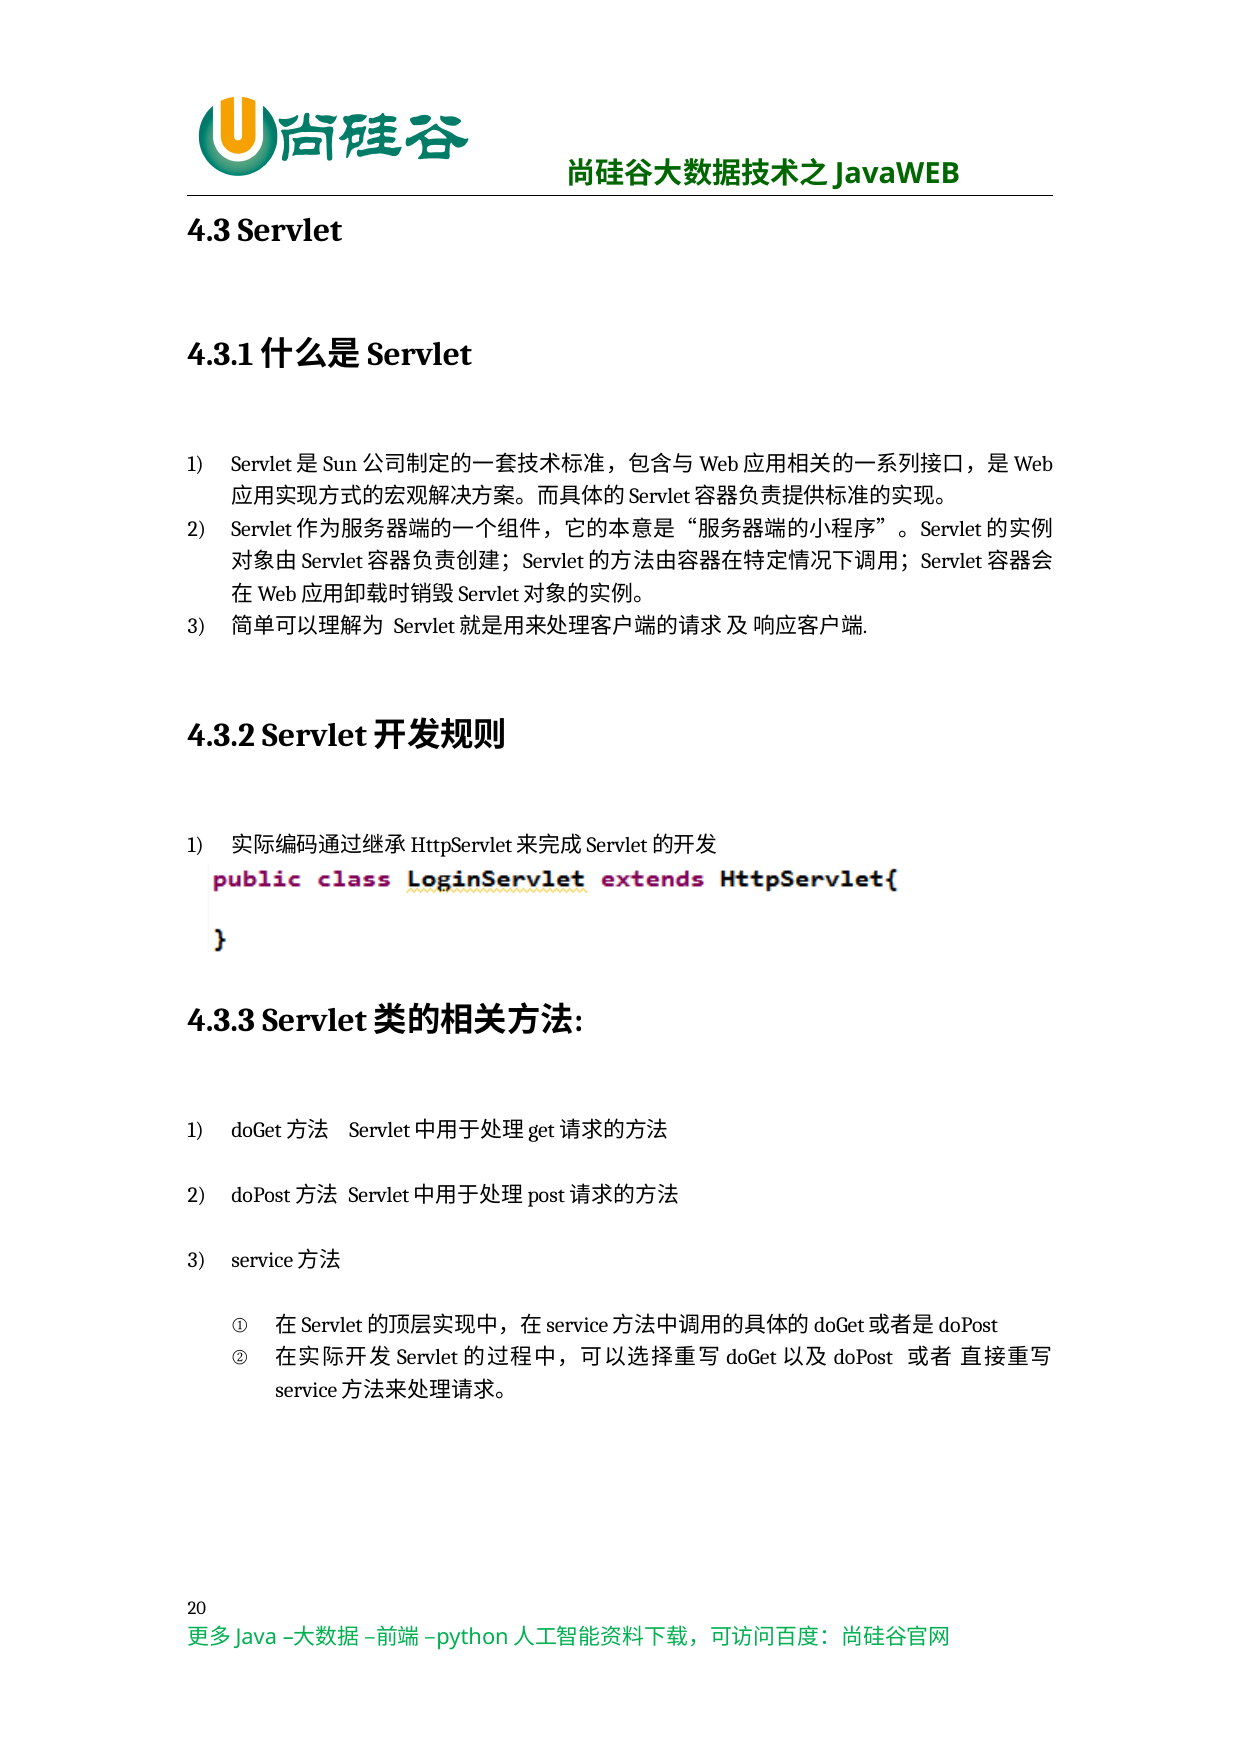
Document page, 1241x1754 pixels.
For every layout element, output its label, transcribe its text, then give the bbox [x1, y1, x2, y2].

list 实际编码通过继承HttpServlet来完成Servlet的开发 [187, 827, 1053, 859]
picture [187, 88, 476, 184]
subtitle 4.3 Servlet [187, 198, 1053, 263]
picture [201, 863, 946, 953]
subtitle 4.3.2 Servlet开发规则 [187, 700, 1053, 765]
list doGet方法 Servlet中用于处理get请求的方法 [187, 1111, 1053, 1144]
list 在Servlet的顶层实现中，在service方法中调用的具体的doGet或者是doPost [231, 1306, 1053, 1339]
list service方法 [187, 1241, 1053, 1274]
subtitle 4.3.1 什么是Servlet [187, 318, 1053, 383]
subtitle 4.3.3 Servlet类的相关方法: [187, 984, 1053, 1049]
list 在实际开发Servlet的过程中，可以选择重写doGet以及doPost 或者 直接重写service方法来处理请求。 [231, 1339, 1053, 1404]
list Servlet作为服务器端的一个组件，它的本意是“服务器端的小程序”。Servlet的实例对象由Servlet容器负责创建；Servlet的方法由容器在特定情况下调用；Servlet容器会在Web应用卸载时销毁Servlet对象的实例。 [187, 510, 1053, 608]
list doPost方法 Servlet中用于处理post请求的方法 [187, 1176, 1053, 1209]
list 简单可以理解为 Servlet就是用来处理客户端的请求 及 响应客户端. [187, 608, 1053, 640]
list Servlet是Sun公司制定的一套技术标准，包含与Web应用相关的一系列接口，是Web应用实现方式的宏观解决方案。而具体的Servlet容器负责提供标准的实现。 [187, 445, 1053, 510]
